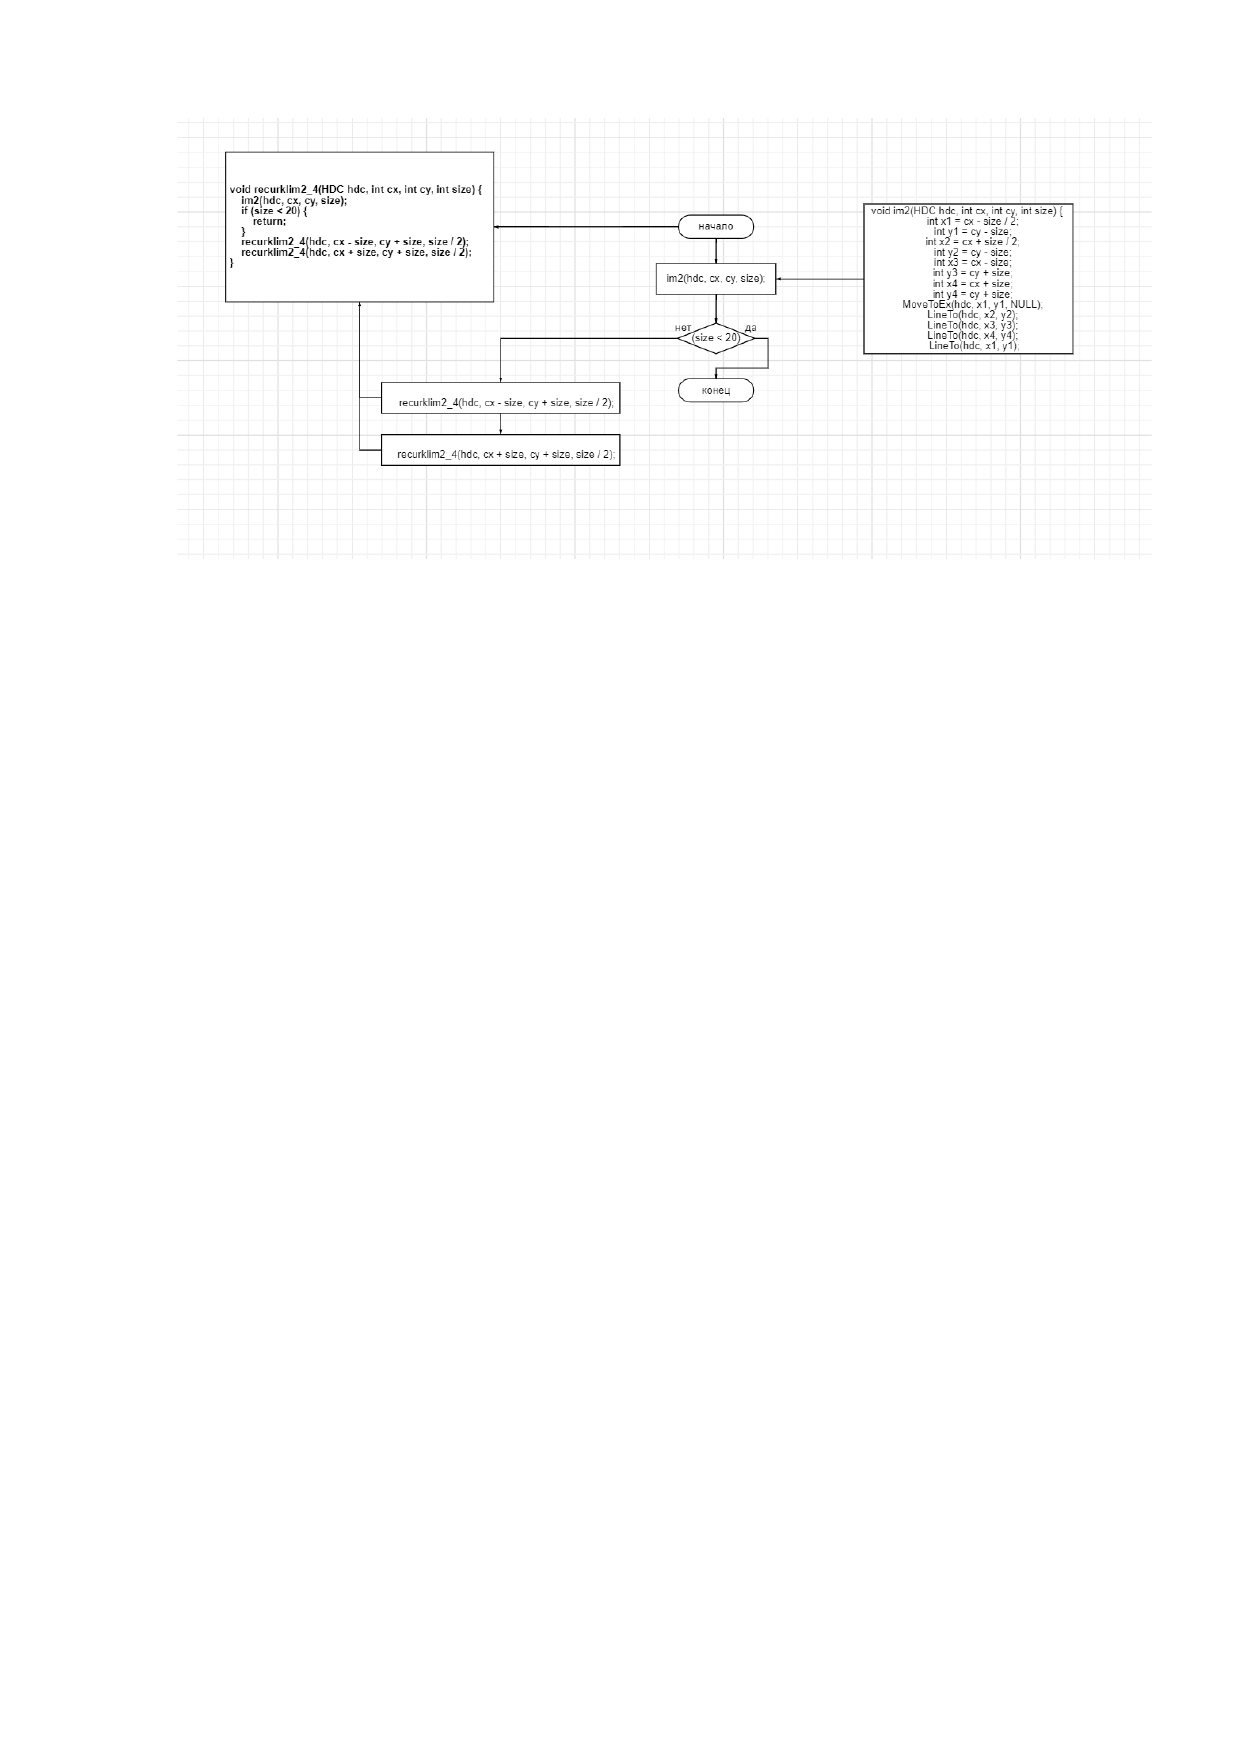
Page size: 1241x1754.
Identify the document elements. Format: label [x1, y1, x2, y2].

picture [177, 118, 1152, 559]
